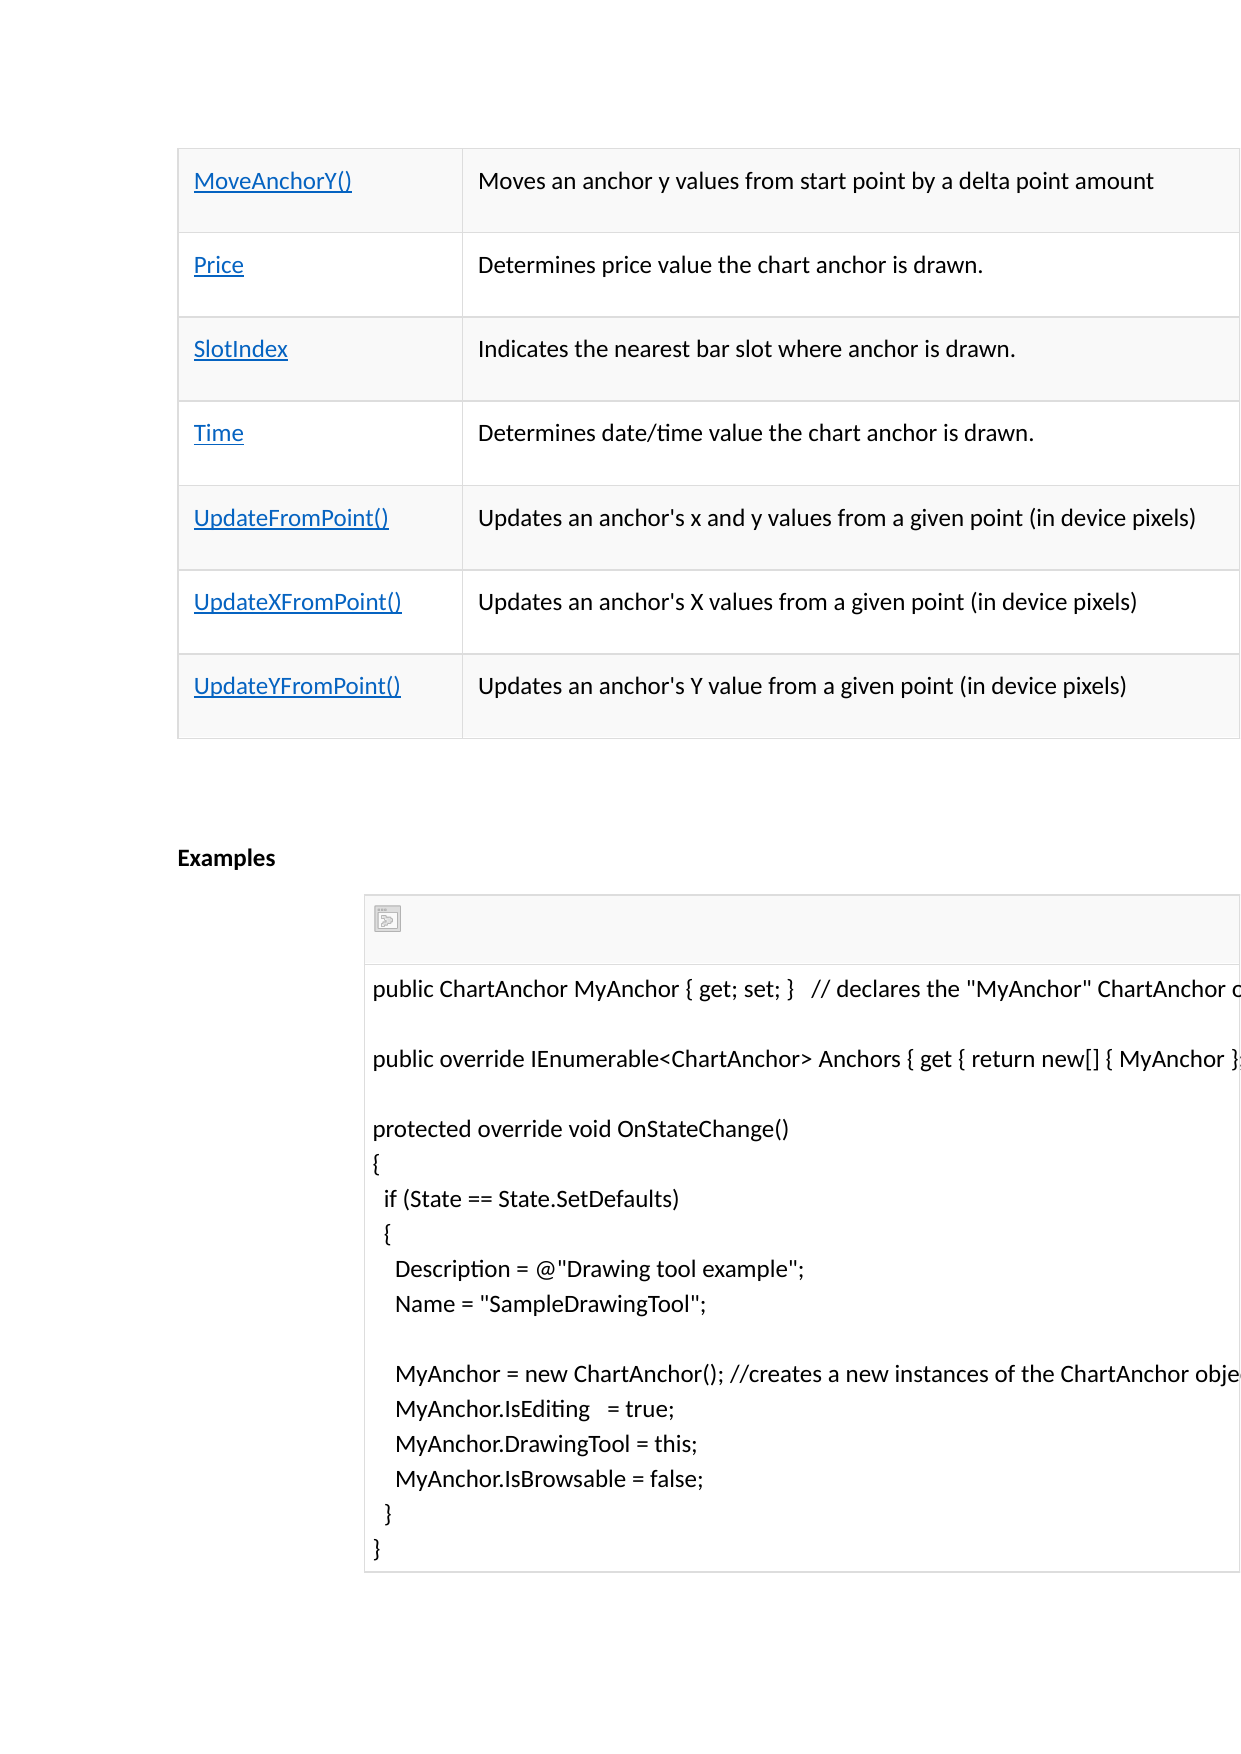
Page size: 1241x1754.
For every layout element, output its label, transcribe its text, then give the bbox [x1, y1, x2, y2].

table_cell Determines date/time value the chart anchor is drawn. [463, 402, 1239, 485]
table_cell Indicates the nearest bar slot where anchor is drawn. [463, 318, 1239, 400]
table_cell Updates an anchor's x and y values from a given point (in device pixels) [463, 486, 1239, 569]
table_cell MoveAnchorY() [179, 149, 462, 232]
table_cell UpdateFromPoint() [179, 486, 462, 569]
table_cell Determines price value the chart anchor is drawn. [463, 233, 1239, 316]
text Examples [177, 842, 1063, 873]
table_cell Time [179, 402, 462, 485]
table_cell UpdateXFromPoint() [179, 571, 462, 653]
table_cell SlotIndex [179, 318, 462, 400]
table_cell Updates an anchor's X values from a given point (in device pixels) [463, 571, 1239, 653]
table_cell Updates an anchor's Y value from a given point (in device pixels) [463, 655, 1239, 737]
picture [372, 903, 404, 935]
table_cell Moves an anchor y values from start point by a delta point amount [463, 149, 1239, 232]
table_cell UpdateYFromPoint() [179, 655, 462, 737]
table_header [365, 896, 1239, 963]
table_cell Price [179, 233, 462, 316]
